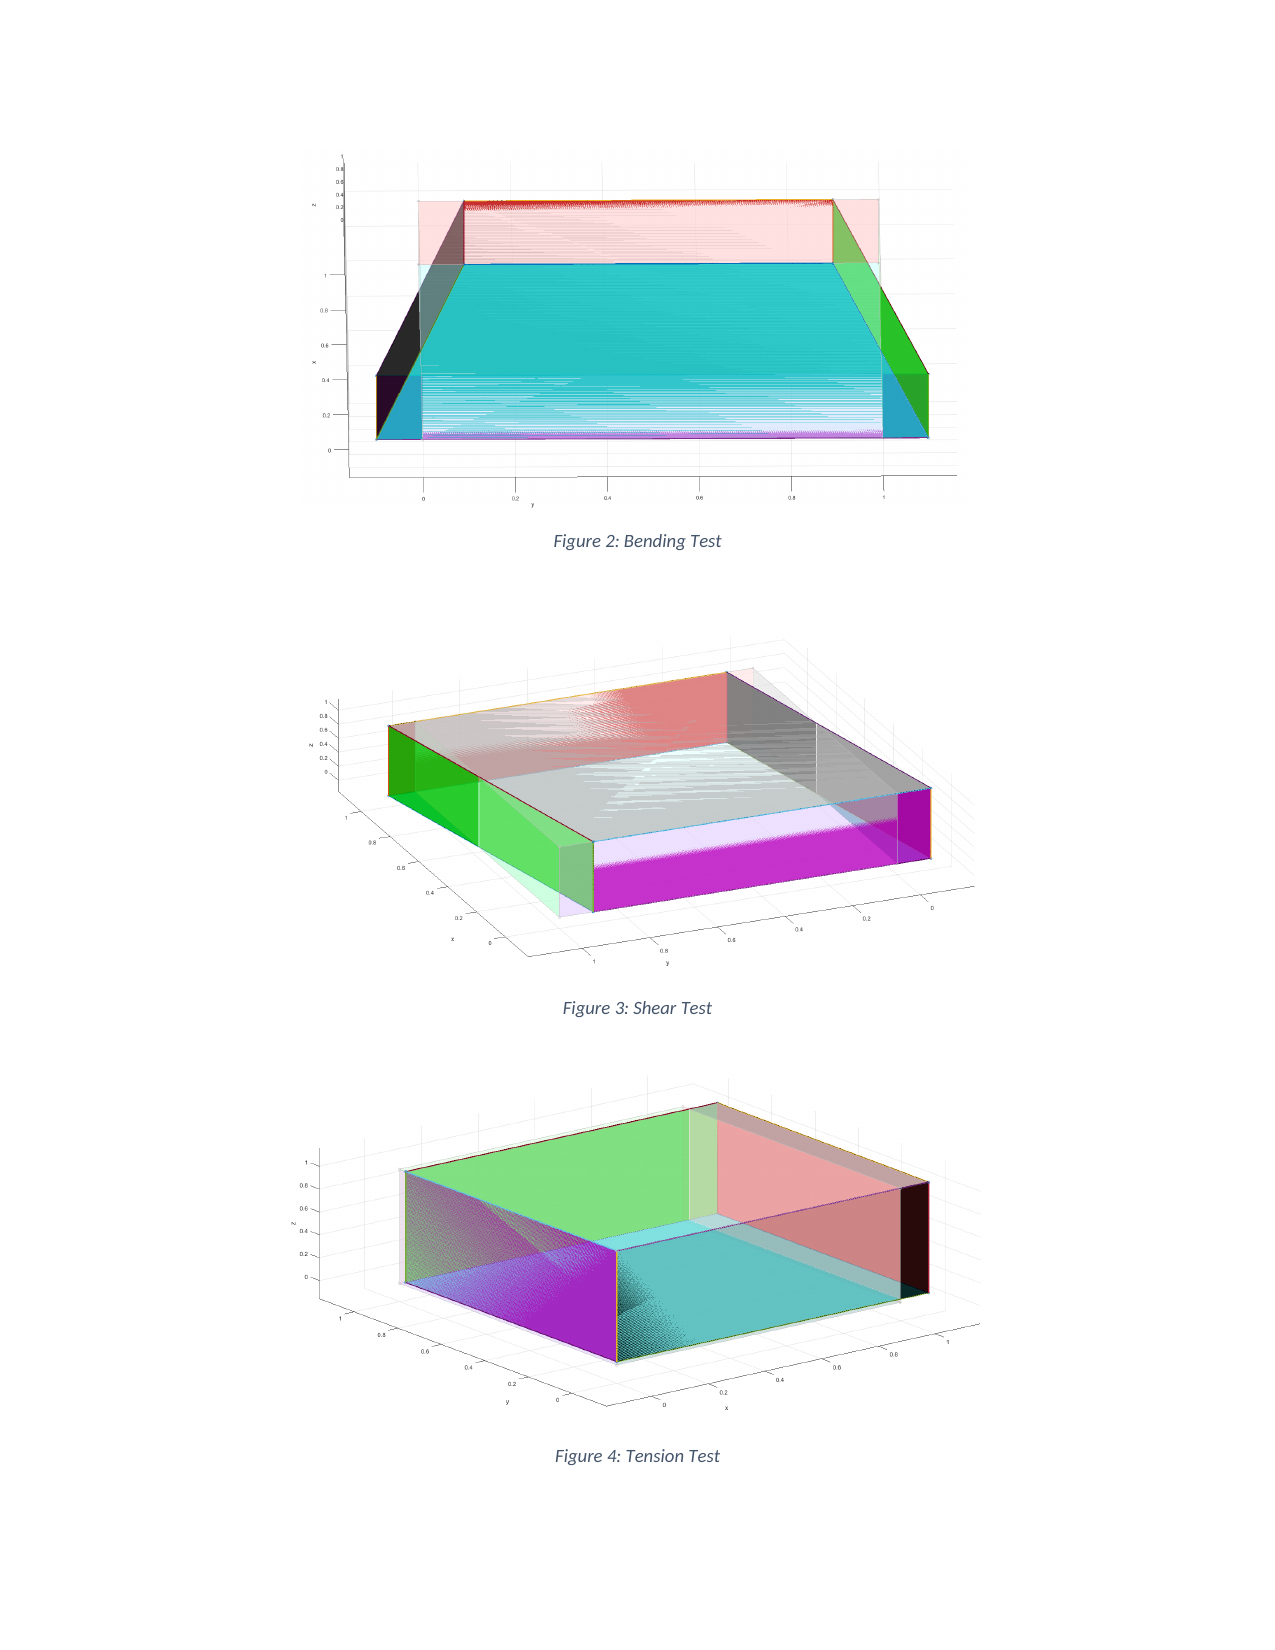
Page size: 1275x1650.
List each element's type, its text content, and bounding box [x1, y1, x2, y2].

text Figure 2: Bending Test [150, 529, 1125, 552]
picture [300, 150, 976, 510]
picture [294, 616, 981, 977]
picture [282, 1065, 993, 1426]
text Figure 3: Shear Test [150, 996, 1125, 1019]
text Figure 4: Tension Test [150, 1444, 1125, 1467]
